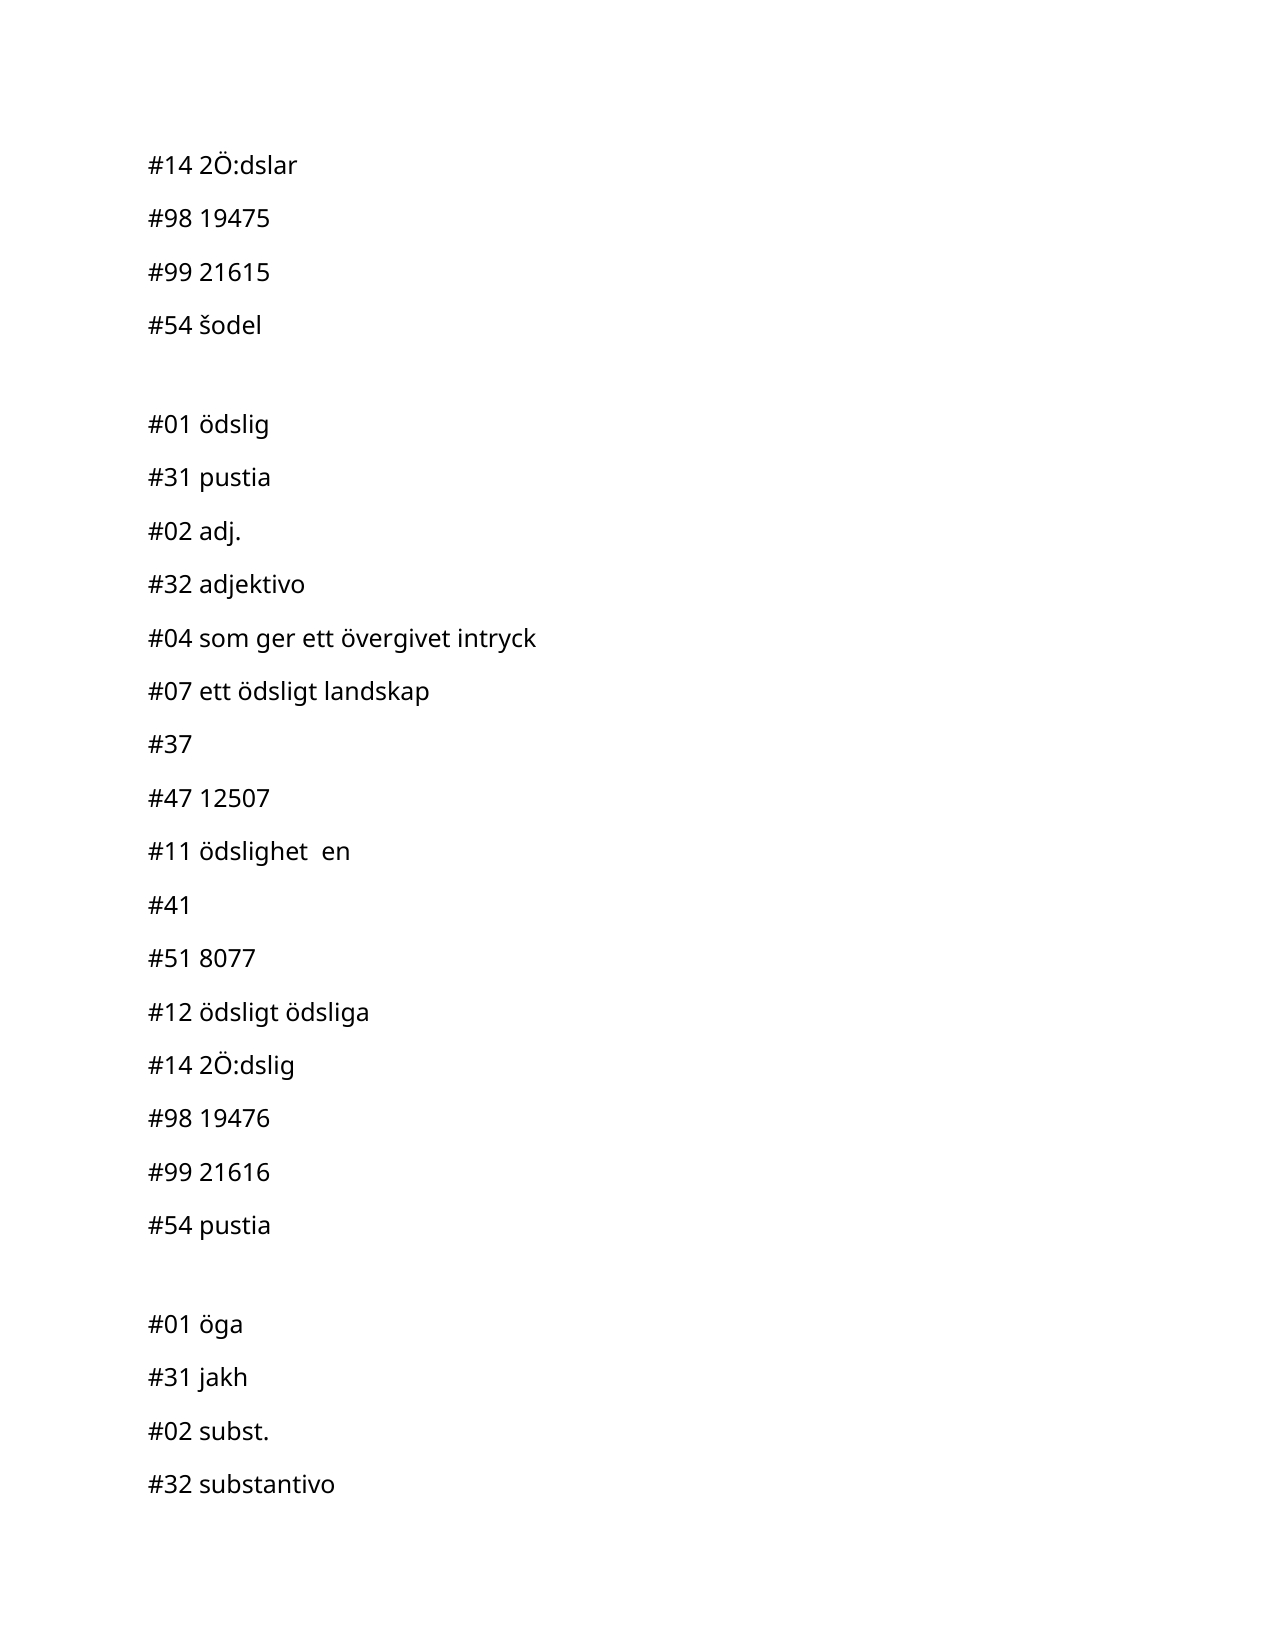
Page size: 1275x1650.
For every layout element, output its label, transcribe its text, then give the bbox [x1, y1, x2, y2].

text #12 ödsligt ödsliga [148, 994, 1127, 1028]
text #02 subst. [148, 1413, 1127, 1447]
text #02 adj. [148, 513, 1127, 547]
text #37 [148, 727, 1127, 761]
text #41 [148, 887, 1127, 921]
text #14 2Ö:dslig [148, 1048, 1127, 1082]
text #07 ett ödsligt landskap [148, 674, 1127, 708]
text #01 ödslig [148, 406, 1127, 441]
text #99 21616 [148, 1154, 1127, 1189]
text #99 21615 [148, 254, 1127, 288]
text #98 19476 [148, 1101, 1127, 1135]
text #51 8077 [148, 941, 1127, 975]
text #01 öga [148, 1307, 1127, 1341]
text #98 19475 [148, 201, 1127, 235]
text #31 pustia [148, 460, 1127, 494]
text #04 som ger ett övergivet intryck [148, 620, 1127, 654]
text #54 šodel [148, 308, 1127, 342]
text #54 pustia [148, 1208, 1127, 1242]
text #47 12507 [148, 781, 1127, 814]
text #14 2Ö:dslar [148, 148, 1127, 182]
text #31 jakh [148, 1360, 1127, 1394]
text #32 substantivo [148, 1467, 1127, 1501]
text #32 adjektivo [148, 567, 1127, 601]
text #11 ödslighet en [148, 834, 1127, 868]
